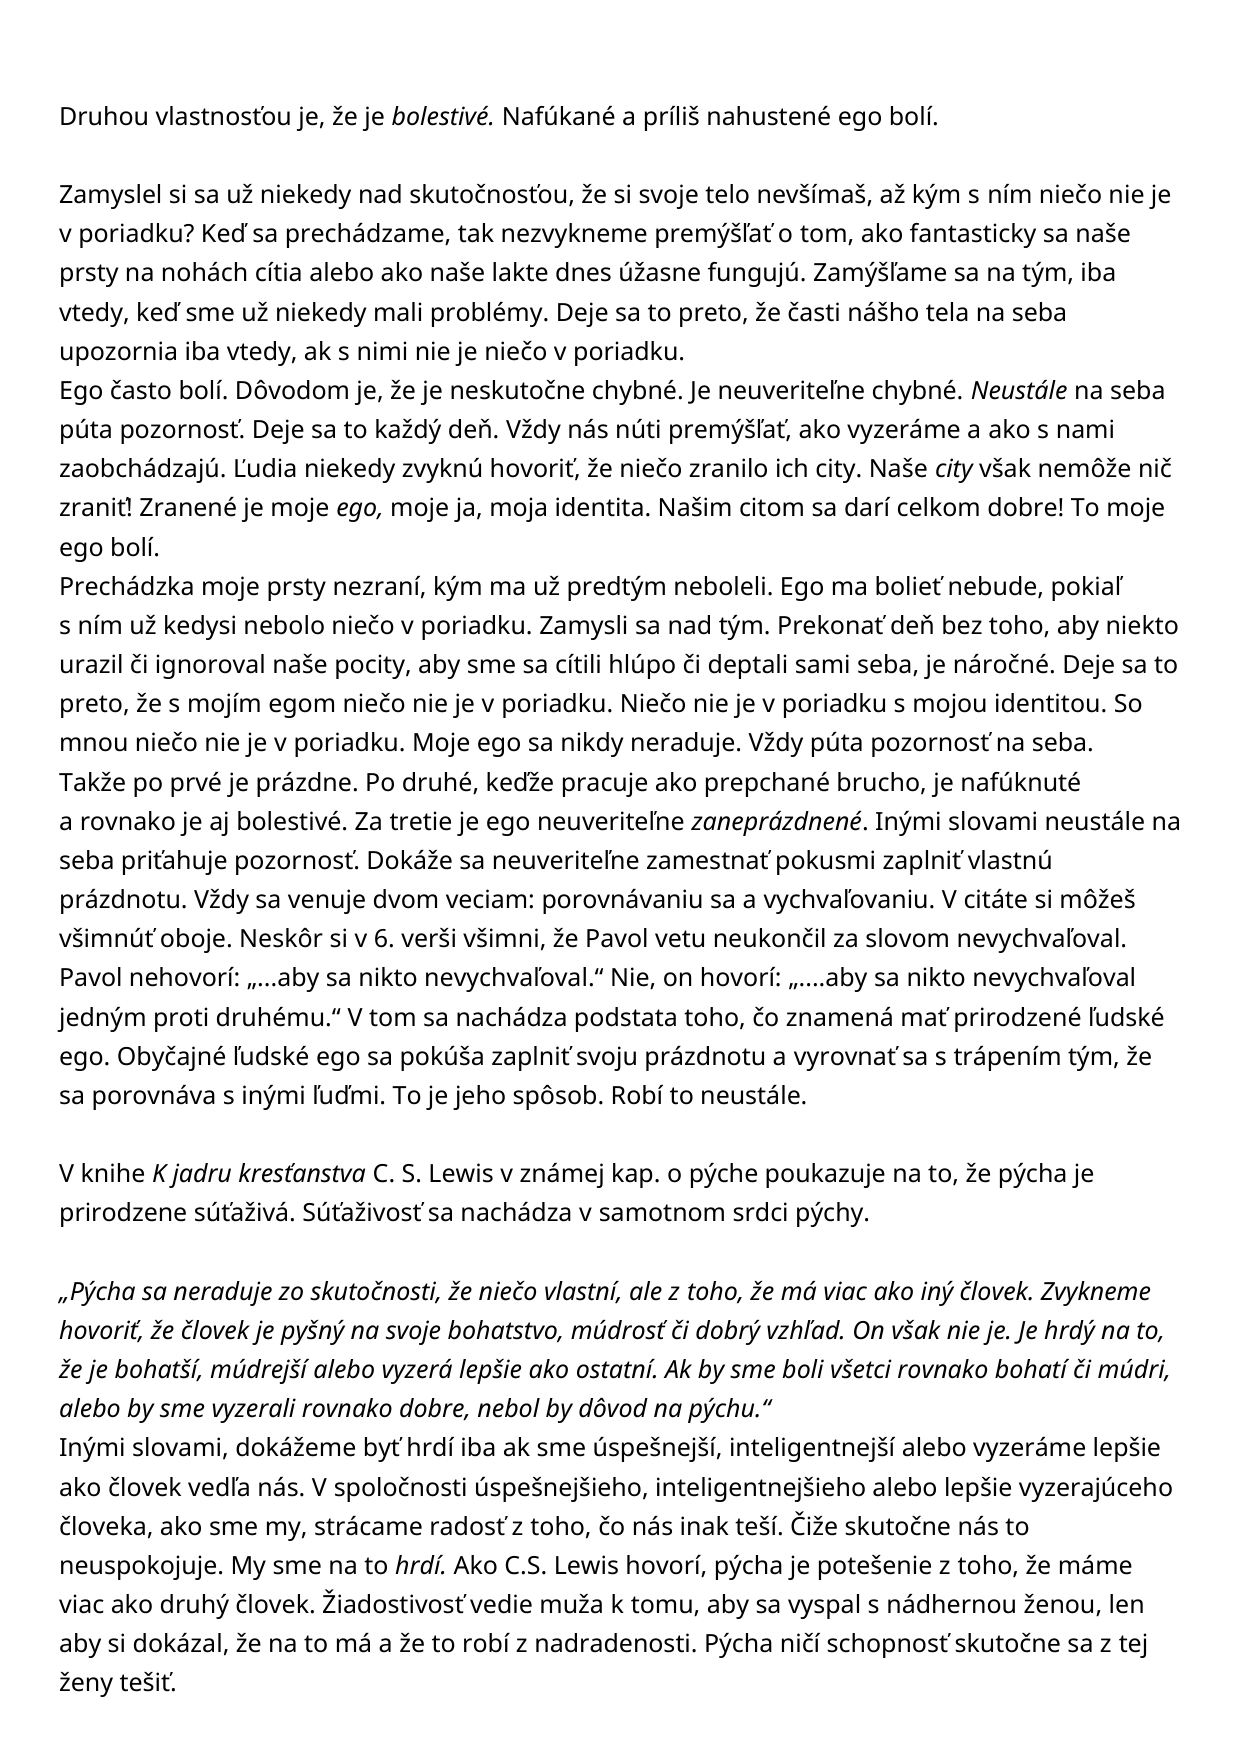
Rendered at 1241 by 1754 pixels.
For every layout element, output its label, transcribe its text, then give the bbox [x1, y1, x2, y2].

list Takže po prvé je prázdne. Po druhé, keďže pracuje ako prepchané brucho, je nafúknuté a rovnako je aj bolestivé. Za tretie je ego neuveriteľne zaneprázdnené. Inými slovami neustále na seba priťahuje pozornosť. Dokáže sa neuveriteľne zamestnať pokusmi zaplniť vlastnú prázdnotu. Vždy sa venuje dvom veciam: porovnávaniu sa a vychvaľovaniu. V citáte si môžeš všimnúť oboje. Neskôr si v 6. verši všimni, že Pavol vetu neukončil za slovom nevychvaľoval. Pavol nehovorí: „...aby sa nikto nevychvaľoval.“ Nie, on hovorí: „....aby sa nikto nevychvaľoval jedným proti druhému.“ V tom sa nachádza podstata toho, čo znamená mať prirodzené ľudské ego. Obyčajné ľudské ego sa pokúša zaplniť svoju prázdnotu a vyrovnať sa s trápením tým, že sa porovnáva s inými ľuďmi. To je jeho spôsob. Robí to neustále. [59, 764, 1181, 1112]
list Zamyslel si sa už niekedy nad skutočnosťou, že si svoje telo nevšímaš, až kým s ním niečo nie je v poriadku? Keď sa prechádzame, tak nezvykneme premýšľať o tom, ako fantasticky sa naše prsty na nohách cítia alebo ako naše lakte dnes úžasne fungujú. Zamýšľame sa na tým, iba vtedy, keď sme už niekedy mali problémy. Deje sa to preto, že časti nášho tela na seba upozornia iba vtedy, ak s nimi nie je niečo v poriadku. [59, 177, 1181, 367]
list Inými slovami, dokážeme byť hrdí iba ak sme úspešnejší, inteligentnejší alebo vyzeráme lepšie ako človek vedľa nás. V spoločnosti úspešnejšieho, inteligentnejšieho alebo lepšie vyzerajúceho človeka, ako sme my, strácame radosť z toho, čo nás inak teší. Čiže skutočne nás to neuspokojuje. My sme na to hrdí. Ako C.S. Lewis hovorí, pýcha je potešenie z toho, že máme viac ako druhý človek. Žiadostivosť vedie muža k tomu, aby sa vyspal s nádhernou ženou, len aby si dokázal, že na to má a že to robí z nadradenosti. Pýcha ničí schopnosť skutočne sa z tej ženy tešiť. [59, 1430, 1181, 1699]
list Druhou vlastnosťou je, že je bolestivé. Nafúkané a príliš nahustené ego bolí. [59, 98, 1181, 132]
list Ego často bolí. Dôvodom je, že je neskutočne chybné. Je neuveriteľne chybné. Neustále na seba púta pozornosť. Deje sa to každý deň. Vždy nás núti premýšľať, ako vyzeráme a ako s nami zaobchádzajú. Ľudia niekedy zvyknú hovoriť, že niečo zranilo ich city. Naše city však nemôže nič zraniť! Zranené je moje ego, moje ja, moja identita. Našim citom sa darí celkom dobre! To moje ego bolí. [59, 372, 1181, 563]
list V knihe K jadru kresťanstva C. S. Lewis v známej kap. o pýche poukazuje na to, že pýcha je prirodzene súťaživá. Súťaživosť sa nachádza v samotnom srdci pýchy. [59, 1156, 1181, 1229]
list „Pýcha sa neraduje zo skutočnosti, že niečo vlastní, ale z toho, že má viac ako iný človek. Zvykneme hovoriť, že človek je pyšný na svoje bohatstvo, múdrosť či dobrý vzhľad. On však nie je. Je hrdý na to, že je bohatší, múdrejší alebo vyzerá lepšie ako ostatní. Ak by sme boli všetci rovnako bohatí či múdri, alebo by sme vyzerali rovnako dobre, nebol by dôvod na pýchu.“ [59, 1273, 1181, 1425]
list Prechádzka moje prsty nezraní, kým ma už predtým neboleli. Ego ma bolieť nebude, pokiaľ s ním už kedysi nebolo niečo v poriadku. Zamysli sa nad tým. Prekonať deň bez toho, aby niekto urazil či ignoroval naše pocity, aby sme sa cítili hlúpo či deptali sami seba, je náročné. Deje sa to preto, že s mojím egom niečo nie je v poriadku. Niečo nie je v poriadku s mojou identitou. So mnou niečo nie je v poriadku. Moje ego sa nikdy neraduje. Vždy púta pozornosť na seba. [59, 568, 1181, 759]
